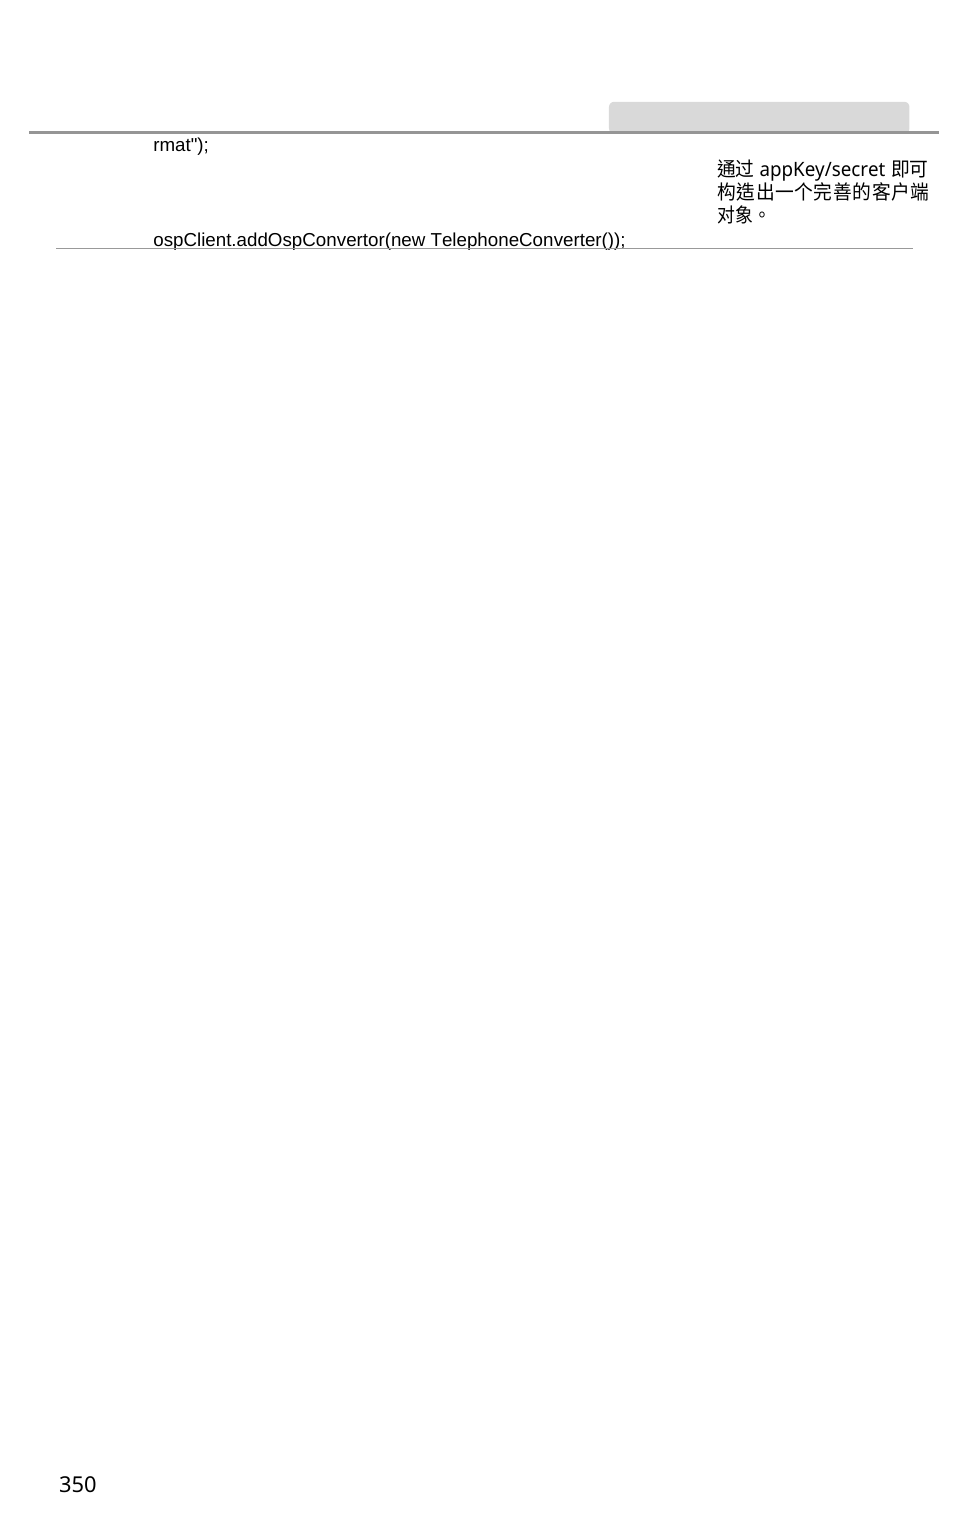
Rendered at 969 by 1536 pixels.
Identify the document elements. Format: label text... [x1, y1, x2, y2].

text ospClient.addOspConvertor(new TelephoneConverter()); [56, 229, 952, 250]
text 通过 appKey/secret 即可构造出一个完善的客户端对象。 [717, 158, 929, 229]
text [153, 133, 709, 155]
